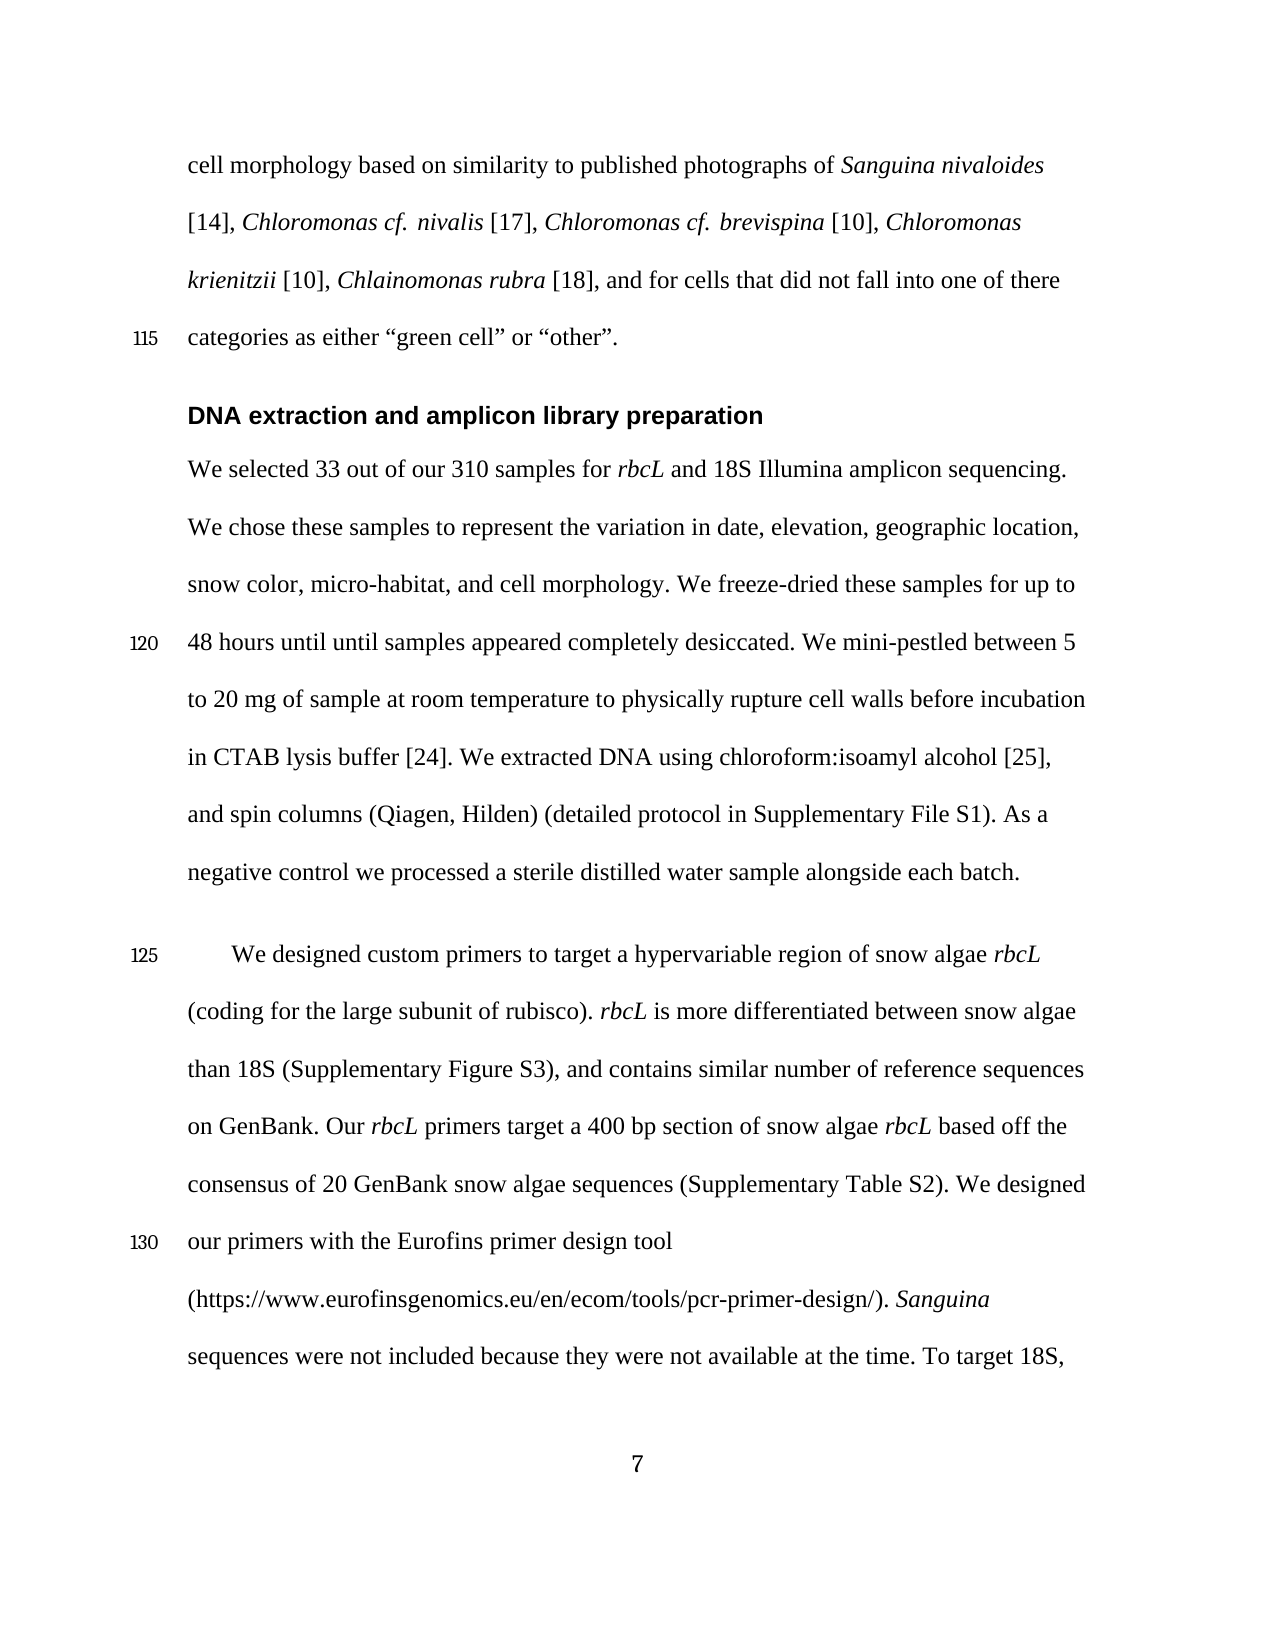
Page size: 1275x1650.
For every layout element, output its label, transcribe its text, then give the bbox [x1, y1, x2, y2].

subtitle DNA extraction and amplicon library preparation [187, 401, 1087, 429]
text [187, 939, 1087, 1370]
text We selected 33 out of our 310 samples for rbcL and 18S Illumina amplicon sequencing. We chose these samples to represent the variation in date, elevation, geographic location, snow color, micro-habitat, and cell morphology. We freeze-dried these samples for up to 48 hours until until samples appeared completely desiccated. We mini-pestled between 5 to 20 mg of sample at room temperature to physically rupture cell walls before incubation in CTAB lysis buffer [24]. We extracted DNA using chloroform:isoamyl alcohol [25], and spin columns (Qiagen, Hilden) (detailed protocol in Supplementary File S1). As a negative control we processed a sterile distilled water sample alongside each batch. [187, 454, 1087, 886]
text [187, 150, 1087, 351]
